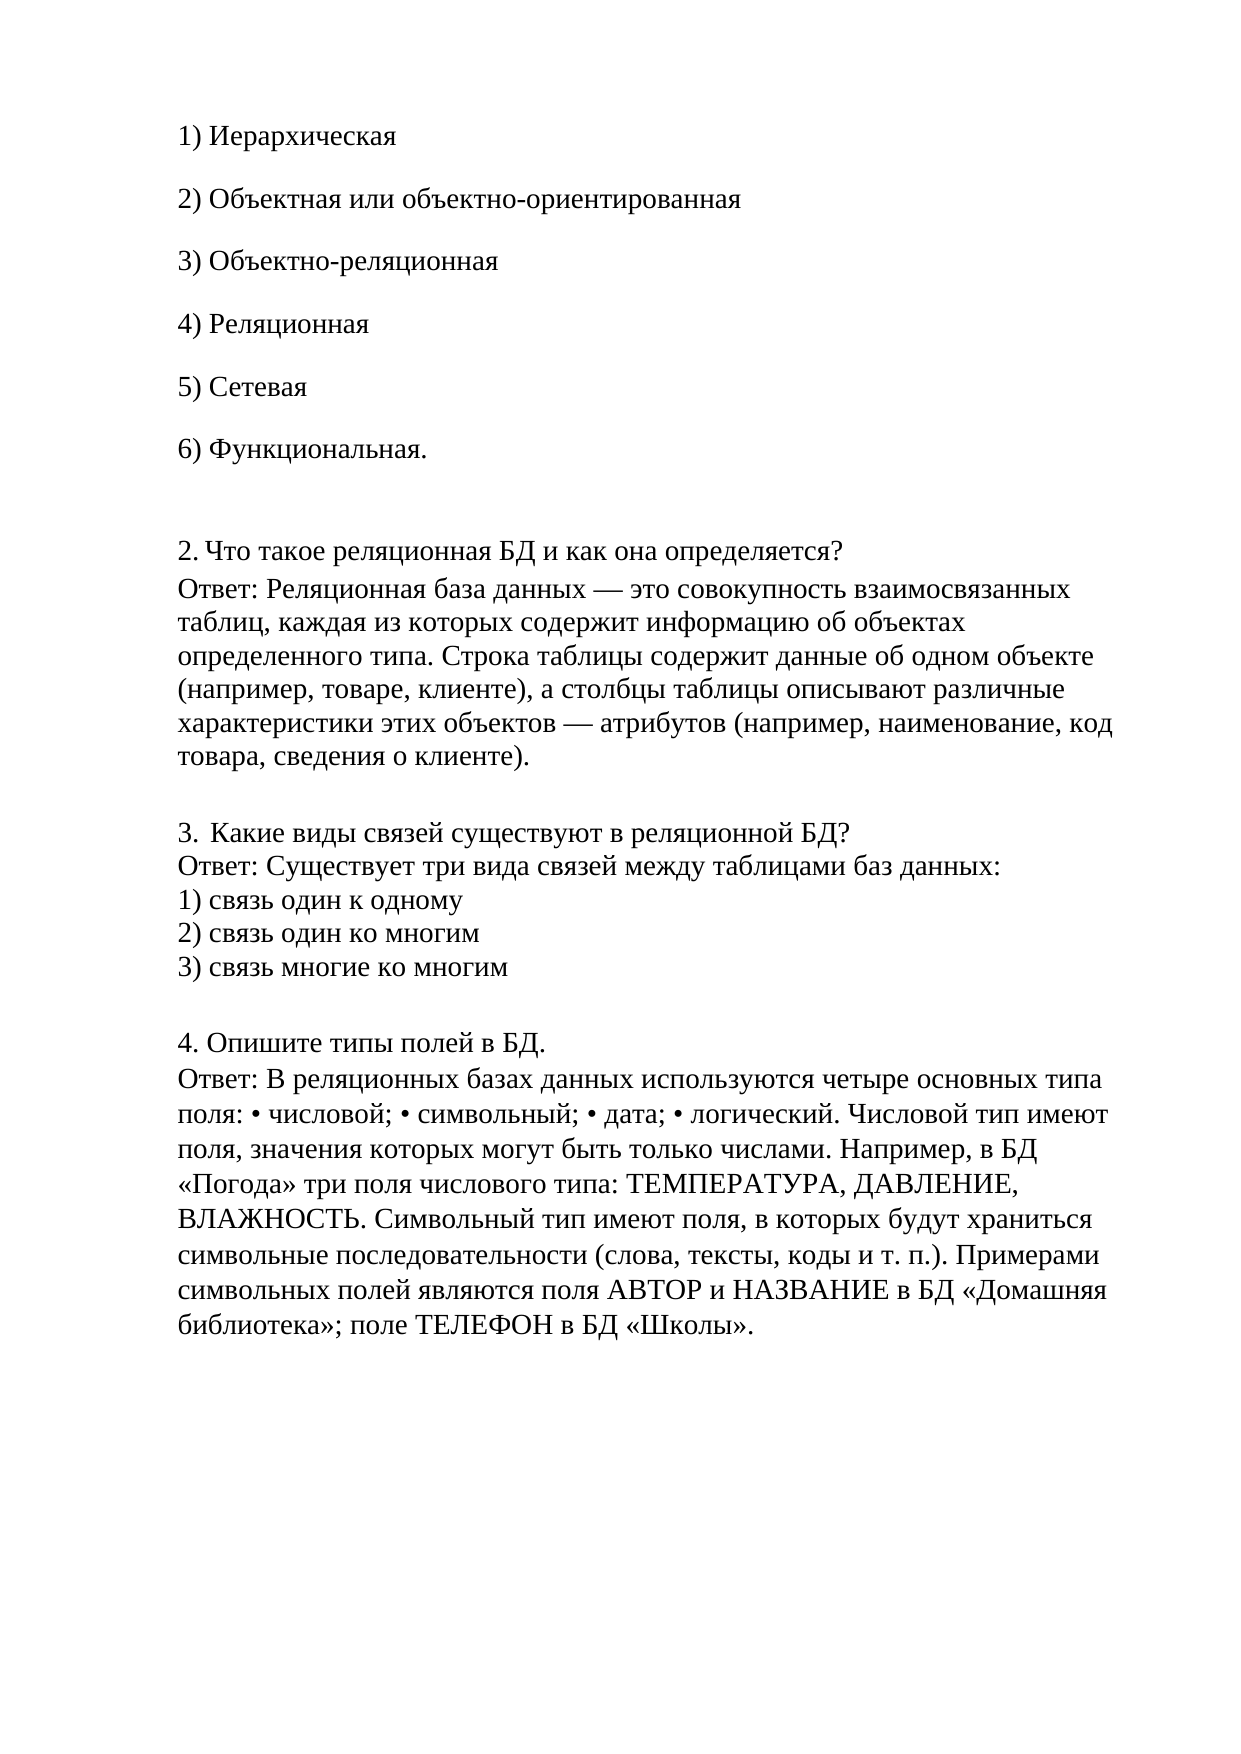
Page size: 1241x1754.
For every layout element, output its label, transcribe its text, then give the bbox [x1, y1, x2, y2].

text 3) Объектно-реляционная [177, 243, 1152, 277]
text 5) Сетевая [177, 369, 1152, 402]
text 4. Опишите типы полей в БД. Ответ: В реляционных базах данных используются четыре основных типа поля: • числовой; • символьный; • дата; • логический. Числовой тип имеют поля, значения которых могут быть только числами. Например, в БД «Погода» три поля числового типа: ТЕМПЕРАТУРА, ДАВЛЕНИЕ, ВЛАЖНОСТЬ. Символьный тип имеют поля, в которых будут храниться символьные последовательности (слова, тексты, коды и т. п.). Примерами символьных полей являются поля АВТОР и НАЗВАНИЕ в БД «Домашняя библиотека»; поле ТЕЛЕФОН в БД «Школы». [177, 1026, 1152, 1341]
text 1) Иерархическая [177, 118, 1152, 152]
text 4) Реляционная [177, 306, 1152, 340]
text 2) Объектная или объектно-ориентированная [177, 181, 1152, 214]
text 2. Что такое реляционная БД и как она определяется? [177, 533, 1152, 566]
text Ответ: Реляционная база данных — это совокупность взаимосвязанных таблиц, каждая из которых содержит информацию об объектах определенного типа. Строка таблицы содержит данные об одном объекте (например, товаре, клиенте), а столбцы таблицы описывают различные характеристики этих объектов — атрибутов (например, наименование, код товара, сведения о клиенте). [177, 571, 1152, 772]
text 6) Функциональная. [177, 432, 1152, 465]
text 3. Какие виды связей существуют в реляционной БД? Ответ: Существует три вида связей между таблицами баз данных: 1) связь один к одному 2) связь один ко многим 3) связь многие ко многим [177, 815, 1152, 983]
